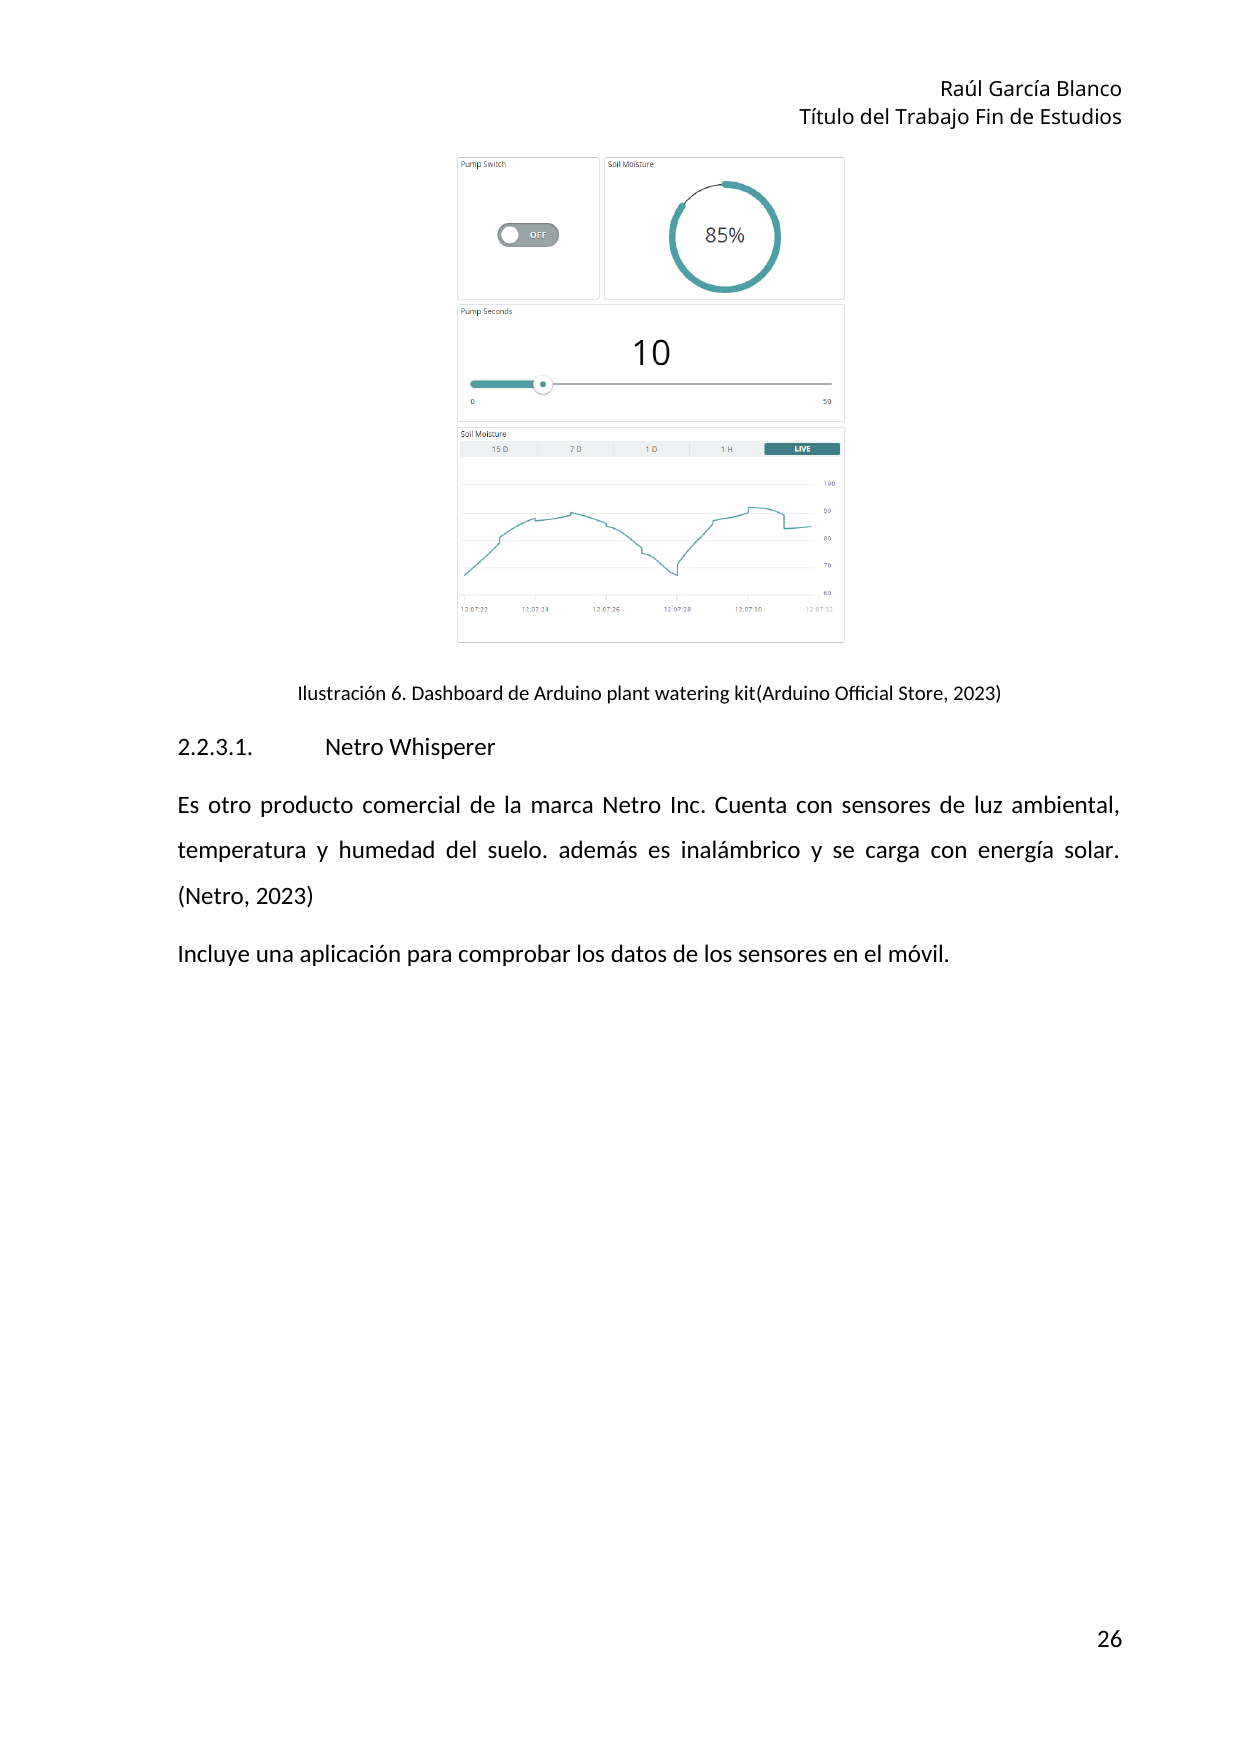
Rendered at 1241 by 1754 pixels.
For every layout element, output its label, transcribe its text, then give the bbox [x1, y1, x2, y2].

text Incluye una aplicación para comprobar los datos de los sensores en el móvil. [177, 939, 1122, 969]
text Ilustración . Dashboard de Arduino plant watering kit [177, 680, 1122, 706]
subtitle Netro Whisperer [177, 731, 1122, 761]
picture [442, 147, 857, 653]
text Es otro producto comercial de la marca Netro Inc. Cuenta con sensores de luz ambiental, temperatura y humedad del suelo. además es inalámbrico y se carga con energía solar. [177, 789, 1122, 911]
